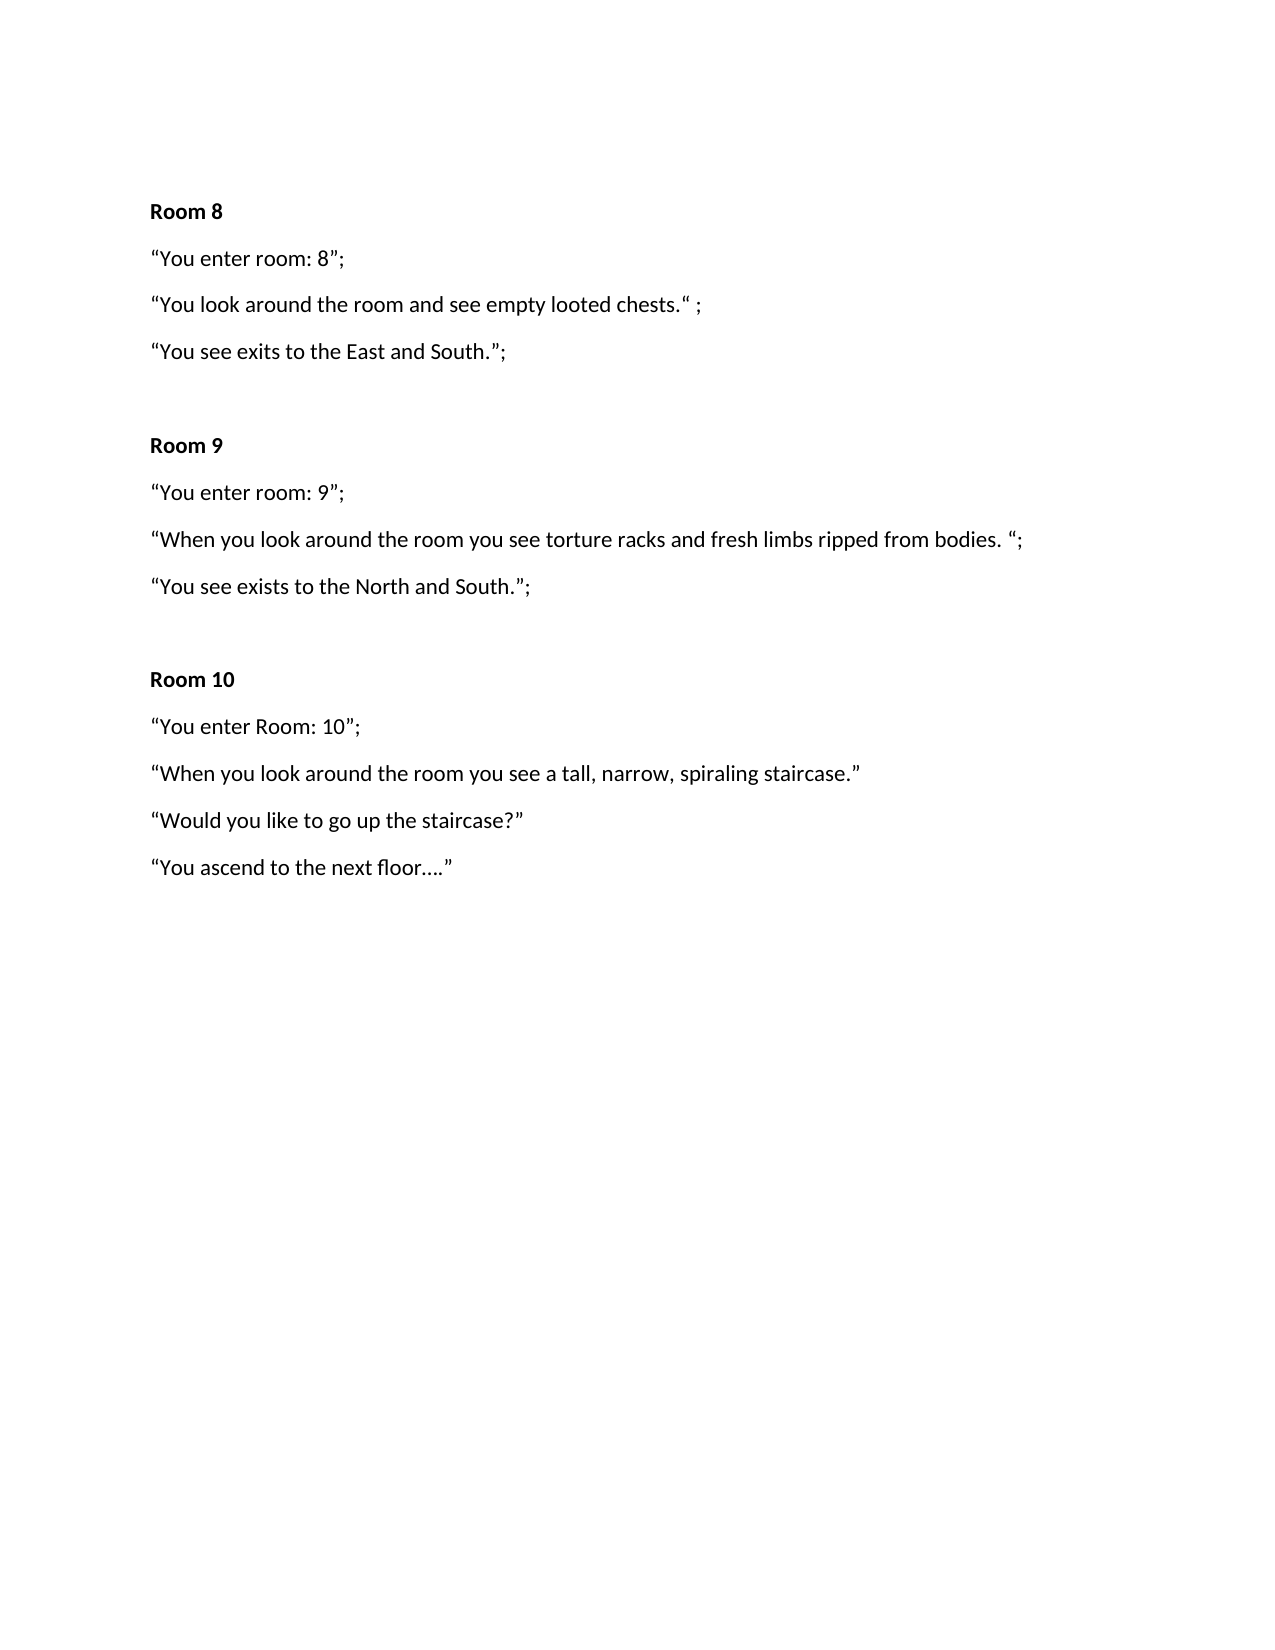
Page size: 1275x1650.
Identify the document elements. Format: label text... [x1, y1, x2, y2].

text “You look around the room and see empty looted chests.“ ; [150, 291, 1125, 319]
text Room 8 [150, 197, 1125, 225]
text “You enter room: 8”; [150, 244, 1125, 272]
text “You enter room: 9”; [150, 478, 1125, 506]
text “Would you like to go up the staircase?” [150, 806, 1125, 834]
text Room 9 [150, 431, 1125, 459]
text “When you look around the room you see torture racks and fresh limbs ripped from bodies. “; [150, 525, 1125, 553]
text “You see exits to the East and South.”; [150, 337, 1125, 366]
text “You ascend to the next floor….” [150, 853, 1125, 881]
text “When you look around the room you see a tall, narrow, spiraling staircase.” [150, 759, 1125, 787]
text “You enter Room: 10”; [150, 712, 1125, 741]
text “You see exists to the North and South.”; [150, 572, 1125, 600]
text Room 10 [150, 666, 1125, 694]
